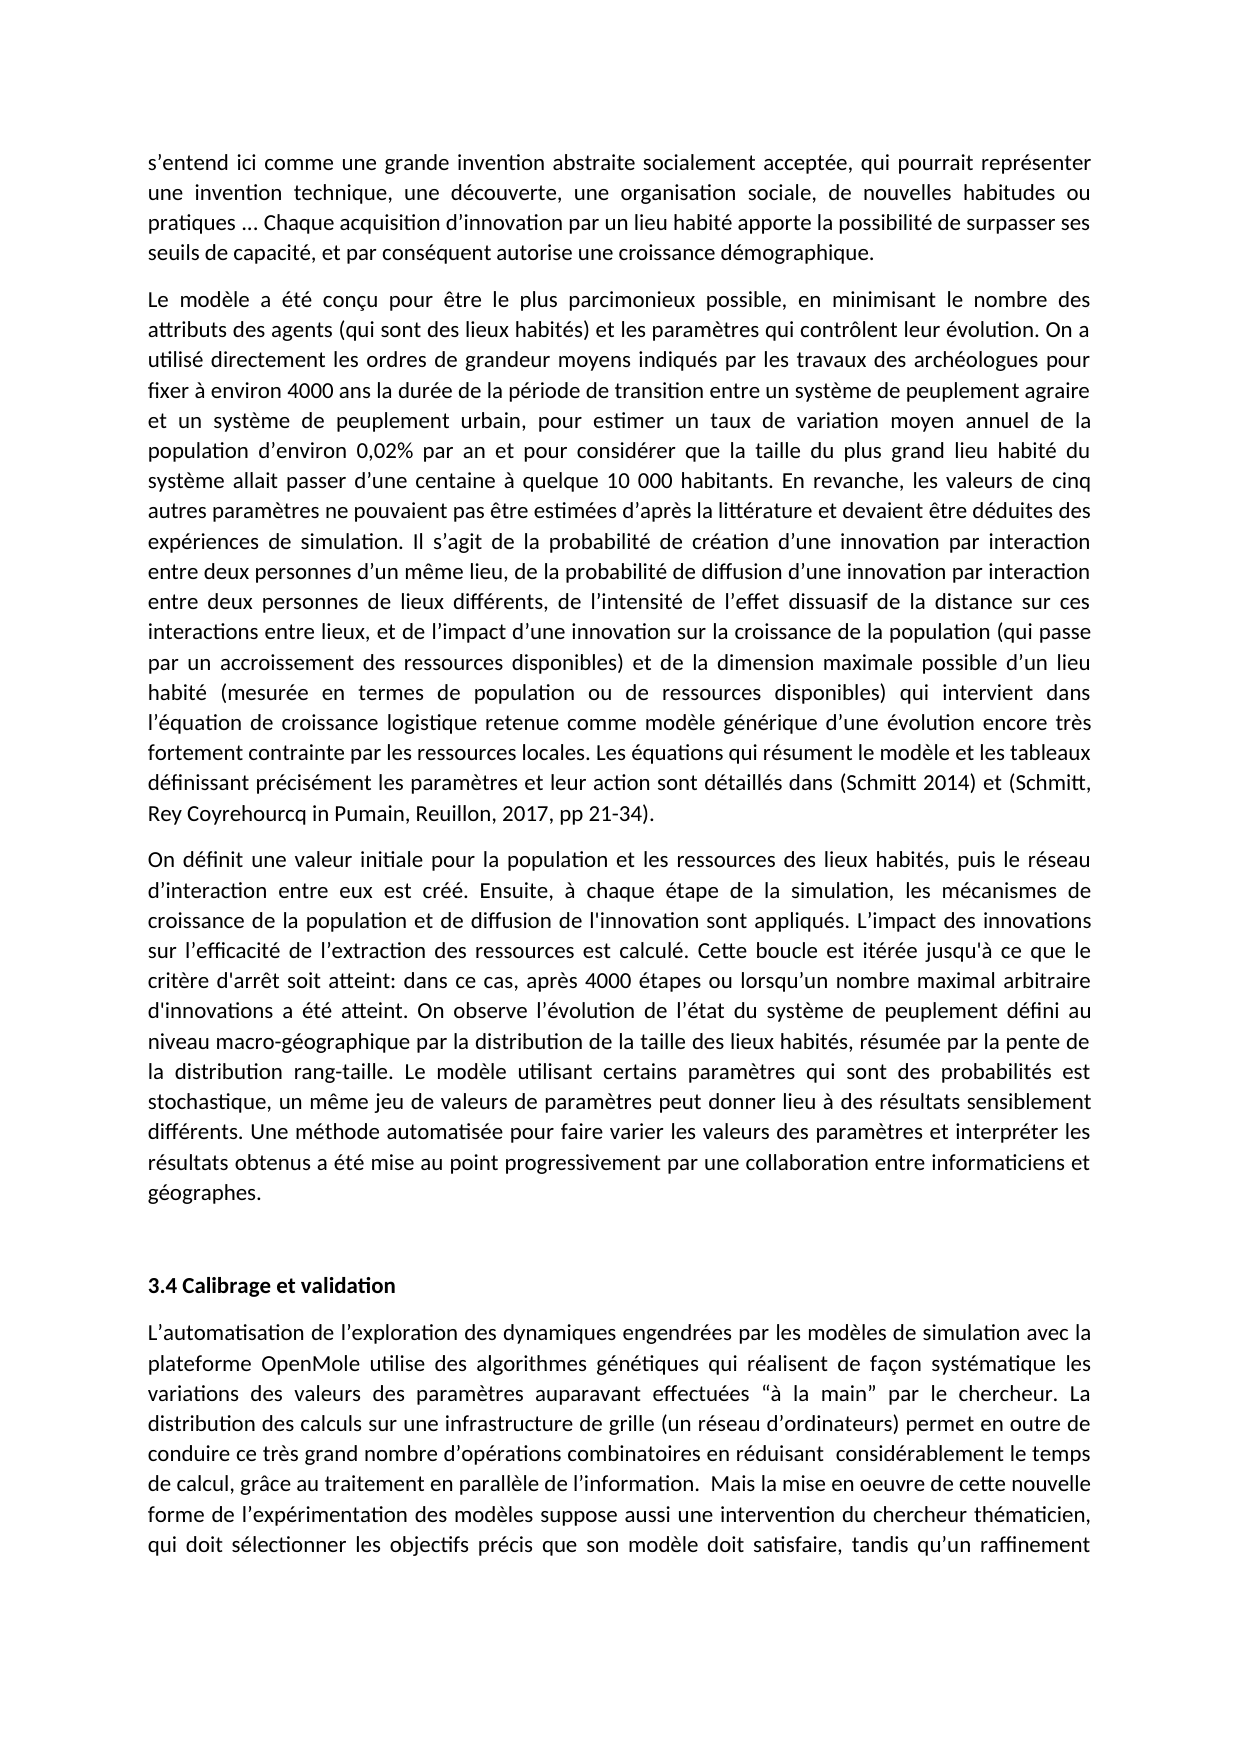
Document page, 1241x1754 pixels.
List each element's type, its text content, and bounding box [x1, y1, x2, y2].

text Le modèle a été conçu pour être le plus parcimonieux possible, en minimisant le nombre des attributs des agents (qui sont des lieux habités) et les paramètres qui contrôlent leur évolution. On a utilisé directement les ordres de grandeur moyens indiqués par les travaux des archéologues pour fixer à environ 4000 ans la durée de la période de transition entre un système de peuplement agraire et un système de peuplement urbain, pour estimer un taux de variation moyen annuel de la population d’environ 0,02% par an et pour considérer que la taille du plus grand lieu habité du système allait passer d’une centaine à quelque 10 000 habitants. En revanche, les valeurs de cinq autres paramètres ne pouvaient pas être estimées d’après la littérature et devaient être déduites des expériences de simulation. Il s’agit de la probabilité de création d’une innovation par interaction entre deux personnes d’un même lieu, de la probabilité de diffusion d’une innovation par interaction entre deux personnes de lieux différents, de l’intensité de l’effet dissuasif de la distance sur ces interactions entre lieux, et de l’impact d’une innovation sur la croissance de la population (qui passe par un accroissement des ressources disponibles) et de la dimension maximale possible d’un lieu habité (mesurée en termes de population ou de ressources disponibles) qui intervient dans l’équation de croissance logistique retenue comme modèle générique d’une évolution encore très fortement contrainte par les ressources locales. Les équations qui résument le modèle et les tableaux définissant précisément les paramètres et leur action sont détaillés dans (Schmitt 2014) et (Schmitt, Rey Coyrehourcq in Pumain, Reuillon, 2017, pp 21-34). [148, 285, 1093, 827]
text On définit une valeur initiale pour la population et les ressources des lieux habités, puis le réseau d’interaction entre eux est créé. Ensuite, à chaque étape de la simulation, les mécanismes de croissance de la population et de diffusion de l'innovation sont appliqués. L’impact des innovations sur l’efficacité de l’extraction des ressources est calculé. Cette boucle est itérée jusqu'à ce que le critère d'arrêt soit atteint: dans ce cas, après 4000 étapes ou lorsqu’un nombre maximal arbitraire d'innovations a été atteint. On observe l’évolution de l’état du système de peuplement défini au niveau macro-géographique par la distribution de la taille des lieux habités, résumée par la pente de la distribution rang-taille. Le modèle utilisant certains paramètres qui sont des probabilités est stochastique, un même jeu de valeurs de paramètres peut donner lieu à des résultats sensiblement différents. Une méthode automatisée pour faire varier les valeurs des paramètres et interpréter les résultats obtenus a été mise au point progressivement par une collaboration entre informaticiens et géographes. [148, 846, 1093, 1206]
text 3.4 Calibrage et validation [148, 1272, 1093, 1299]
